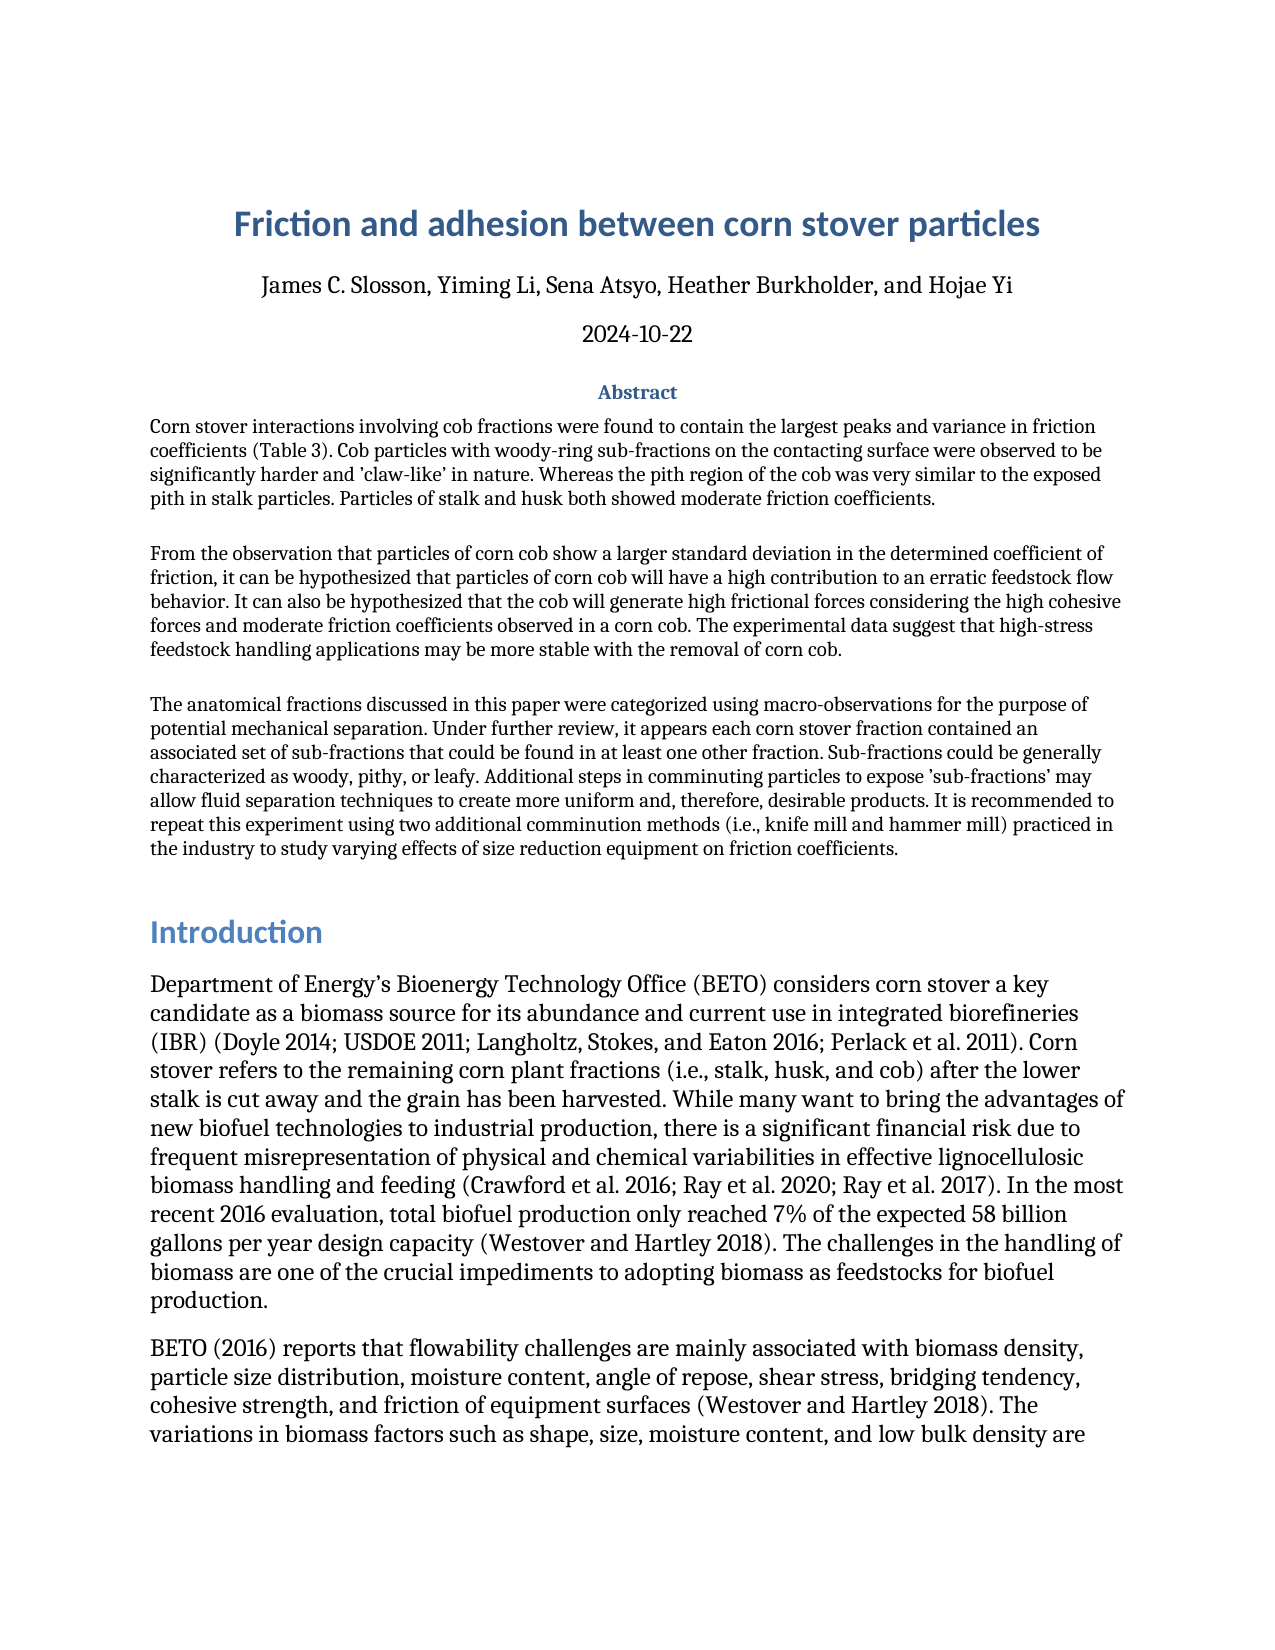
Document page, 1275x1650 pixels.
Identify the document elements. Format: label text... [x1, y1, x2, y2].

text The anatomical fractions discussed in this paper were categorized using macro-observations for the purpose of potential mechanical separation. Under further review, it appears each corn stover fraction contained an associated set of sub-fractions that could be found in at least one other fraction. Sub-fractions could be generally characterized as woody, pithy, or leafy. Additional steps in comminuting particles to expose ’sub-fractions’ may allow fluid separation techniques to create more uniform and, therefore, desirable products. It is recommended to repeat this experiment using two additional comminution methods (i.e., knife mill and hammer mill) practiced in the industry to study varying effects of size reduction equipment on friction coefficients. [150, 693, 1125, 861]
text Department of Energy’s Bioenergy Technology Office (BETO) considers corn stover a key candidate as a biomass source for its abundance and current use in integrated biorefineries (IBR) (Doyle 2014; USDOE 2011; Langholtz, Stokes, and Eaton 2016; Perlack et al. 2011). Corn stover refers to the remaining corn plant fractions (i.e., stalk, husk, and cob) after the lower stalk is cut away and the grain has been harvested. While many want to bring the advantages of new biofuel technologies to industrial production, there is a significant financial risk due to frequent misrepresentation of physical and chemical variabilities in effective lignocellulosic biomass handling and feeding (Crawford et al. 2016; Ray et al. 2020; Ray et al. 2017). In the most recent 2016 evaluation, total biofuel production only reached 7% of the expected 58 billion gallons per year design capacity (Westover and Hartley 2018). The challenges in the handling of biomass are one of the crucial impediments to adopting biomass as feedstocks for biofuel production. [150, 970, 1125, 1315]
text 2024-10-22 [150, 320, 1125, 349]
text James C. Slosson, Yiming Li, Sena Atsyo, Heather Burkholder, and Hojae Yi [150, 271, 1125, 299]
text Corn stover interactions involving cob fractions were found to contain the largest peaks and variance in friction coefficients (Table 3). Cob particles with woody-ring sub-fractions on the contacting surface were observed to be significantly harder and ’claw-like’ in nature. Whereas the pith region of the cob was very similar to the exposed pith in stalk particles. Particles of stalk and husk both showed moderate friction coefficients. [150, 415, 1125, 511]
text From the observation that particles of corn cob show a larger standard deviation in the determined coefficient of friction, it can be hypothesized that particles of corn cob will have a high contribution to an erratic feedstock flow behavior. It can also be hypothesized that the cob will generate high frictional forces considering the high cohesive forces and moderate friction coefficients observed in a corn cob. The experimental data suggest that high-stress feedstock handling applications may be more stable with the removal of corn cob. [150, 542, 1125, 662]
title Abstract [150, 380, 1125, 404]
title Friction and adhesion between corn stover particles [150, 200, 1125, 246]
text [150, 1334, 1125, 1449]
subtitle Introduction [150, 911, 1125, 951]
